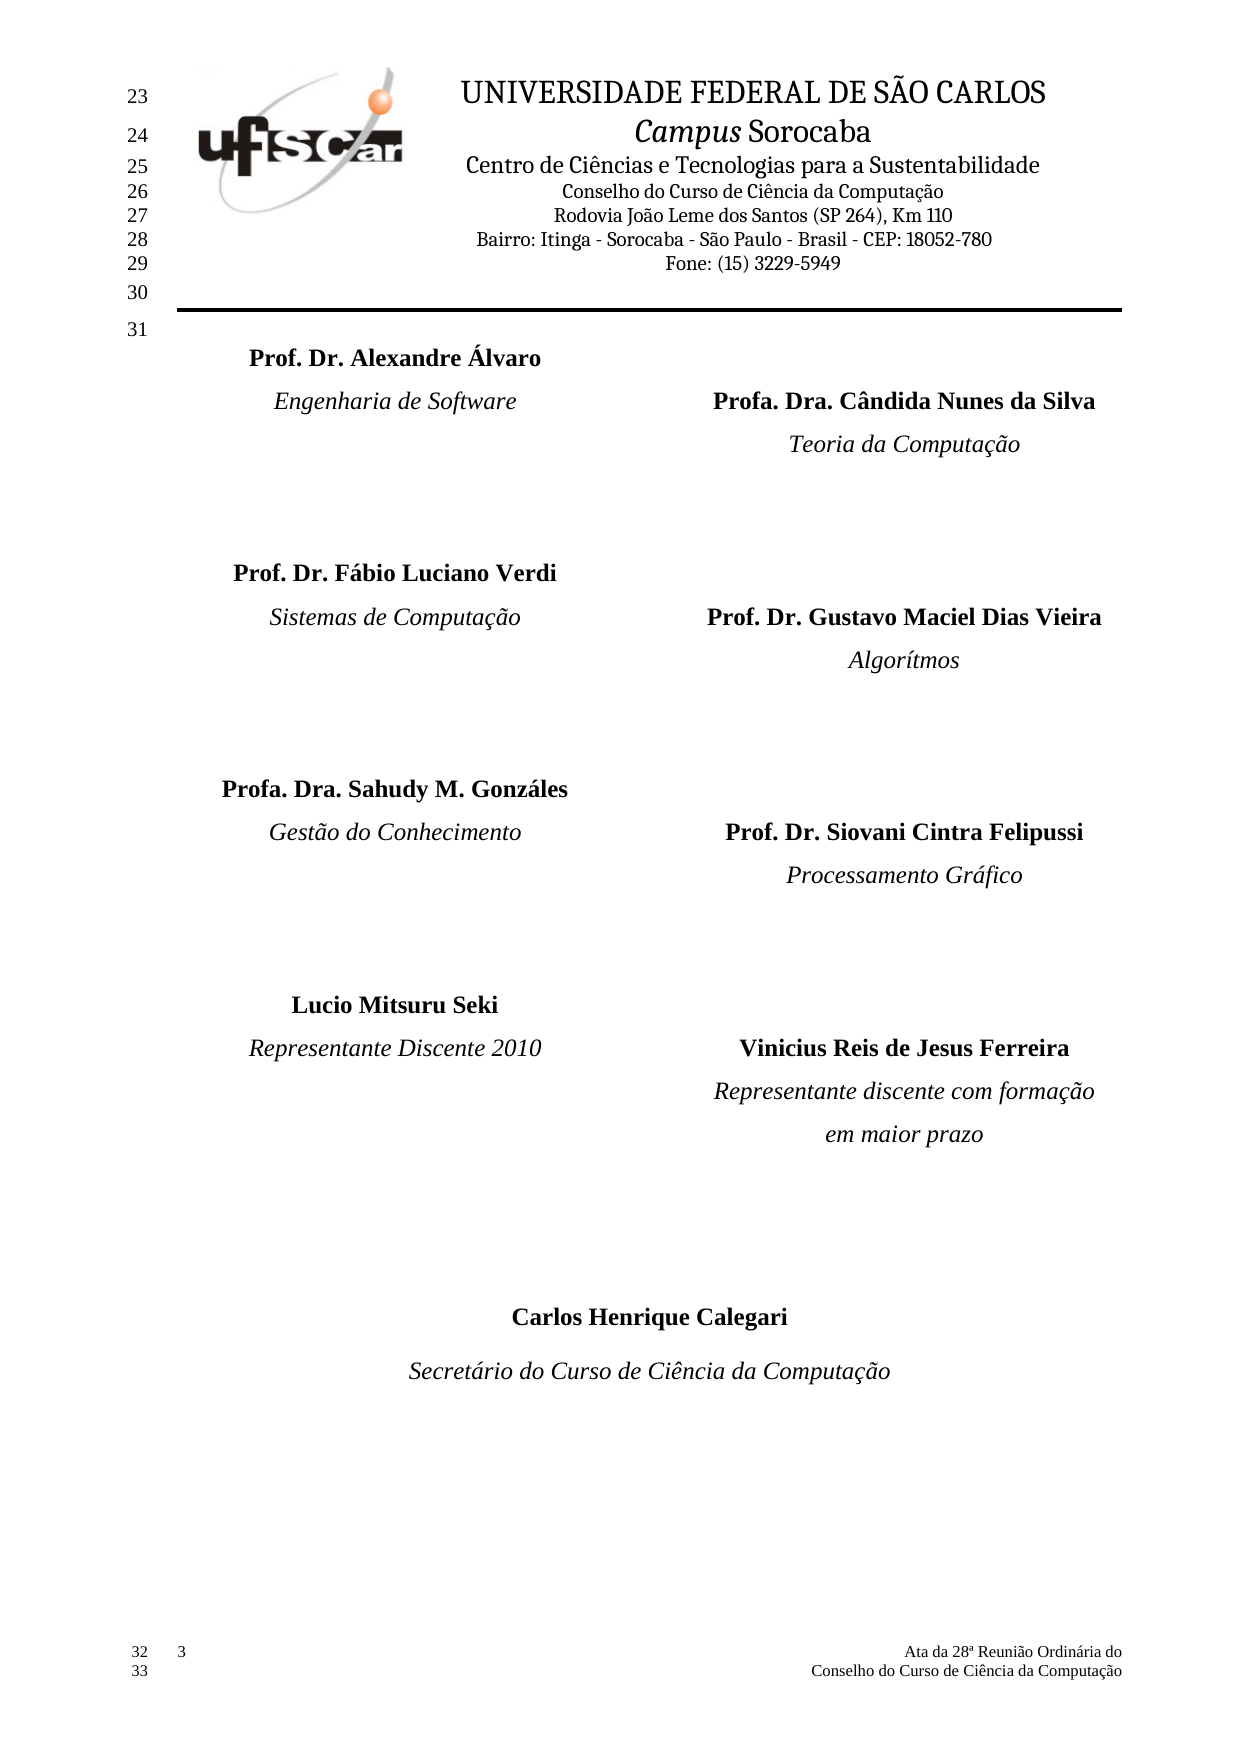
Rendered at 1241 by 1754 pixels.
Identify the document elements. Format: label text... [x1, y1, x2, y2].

text Vinicius Reis de Jesus Ferreira Representante discente com formação [686, 1033, 1122, 1105]
text Profa. Dra. Sahudy M. Gonzáles [177, 774, 613, 803]
text Prof. Dr. Gustavo Maciel Dias Vieira [686, 602, 1122, 630]
text em maior prazo [686, 1119, 1122, 1148]
text Algorítmos [686, 645, 1122, 673]
text Teoria da Computação [686, 429, 1122, 458]
text Prof. Dr. Siovani Cintra Felipussi [686, 817, 1122, 846]
text Carlos Henrique Calegari [177, 1302, 1122, 1331]
picture [183, 67, 413, 221]
text Processamento Gráfico [686, 860, 1122, 889]
text Lucio Mitsuru Seki [177, 990, 613, 1018]
text Profa. Dra. Cândida Nunes da Silva [686, 386, 1122, 415]
text Engenharia de Software [177, 386, 613, 415]
text Gestão do Conhecimento [177, 817, 613, 846]
text Secretário do Curso de Ciência da Computação [177, 1356, 1122, 1385]
text Prof. Dr. Fábio Luciano Verdi [177, 558, 613, 587]
text Sistemas de Computação [177, 602, 613, 630]
text Representante Discente 2010 [177, 1033, 613, 1062]
text Prof. Dr. Alexandre Álvaro [177, 343, 613, 372]
